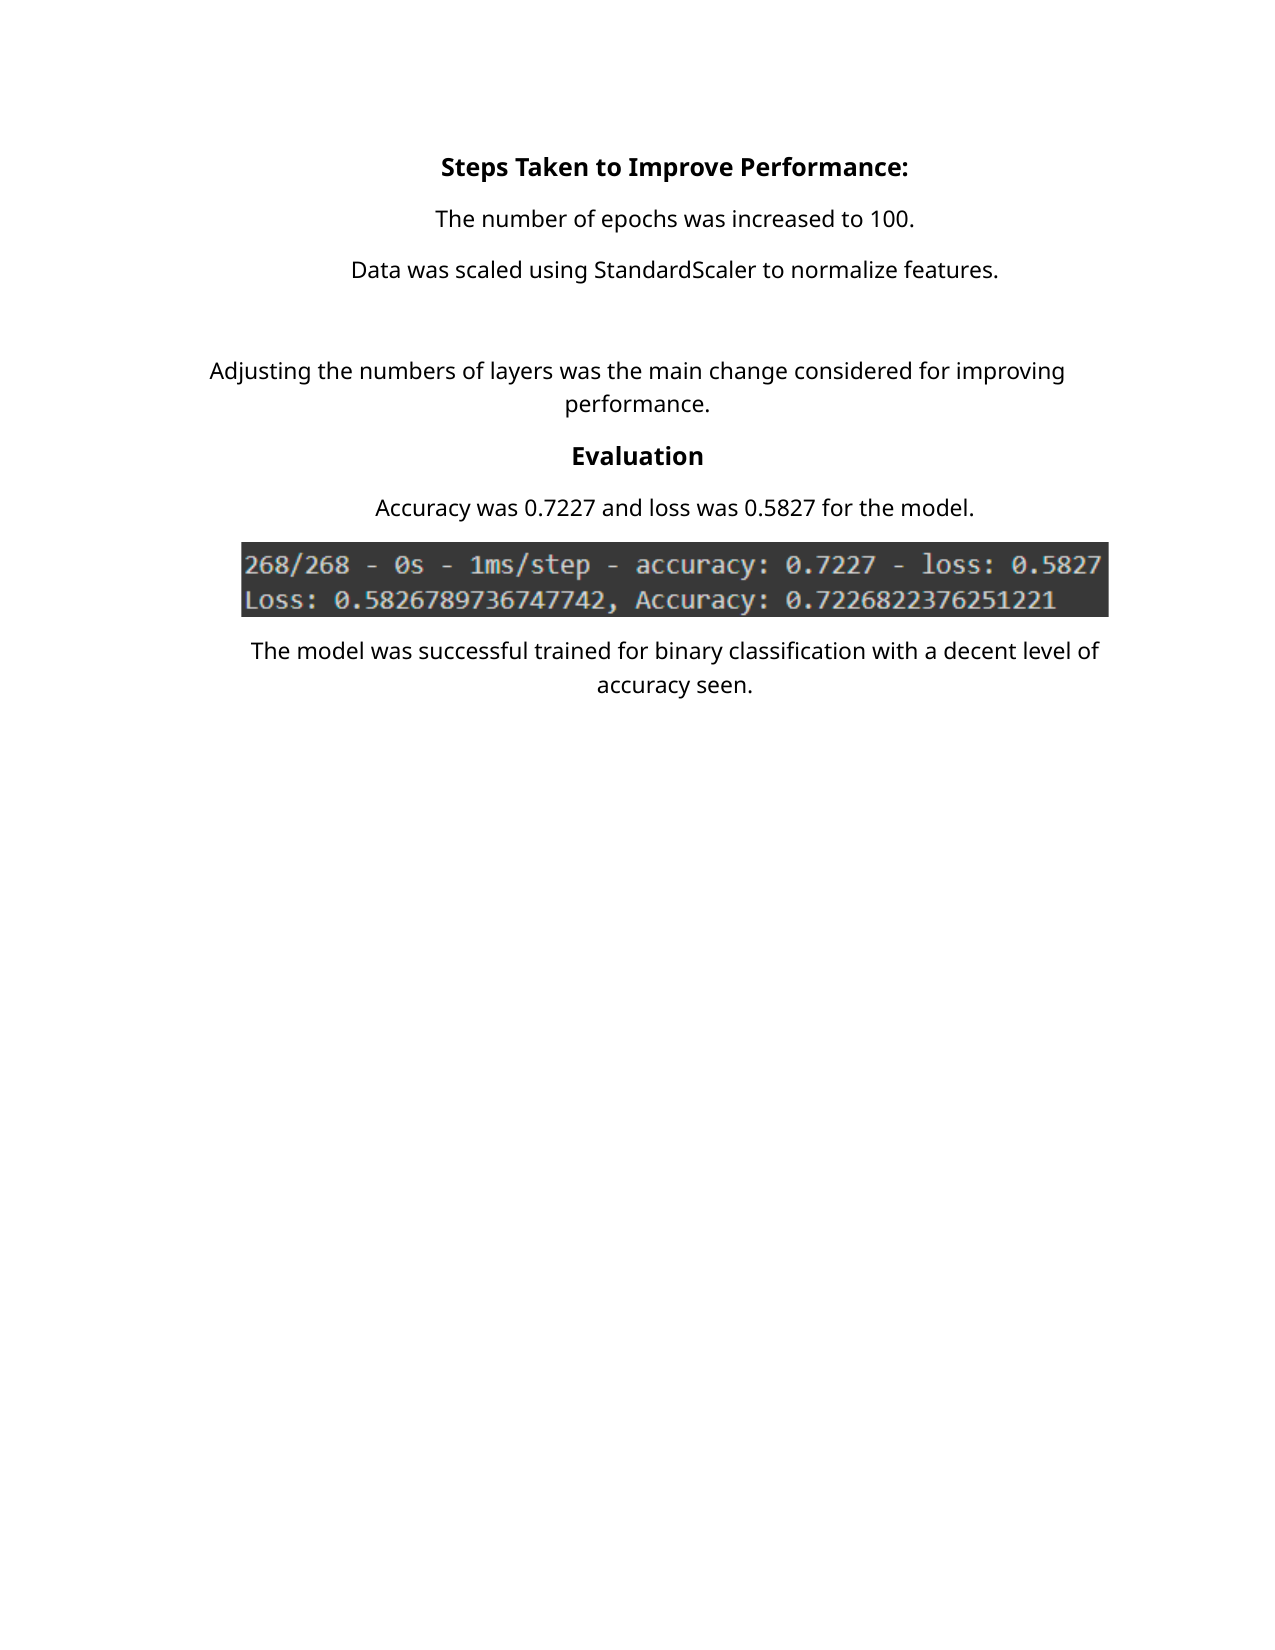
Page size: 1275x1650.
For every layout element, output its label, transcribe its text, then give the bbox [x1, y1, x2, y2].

text Data was scaled using StandardScaler to normalize features. [225, 254, 1125, 285]
picture [241, 542, 1109, 617]
text Evaluation [150, 439, 1125, 473]
text Accuracy was 0.7227 and loss was 0.5827 for the model. [225, 492, 1125, 523]
text Adjusting the numbers of layers was the main change considered for improving performance. [150, 355, 1125, 420]
text The model was successful trained for binary classification with a decent level of accuracy seen. [225, 635, 1125, 700]
text Steps Taken to Improve Performance: [225, 150, 1125, 184]
text The number of epochs was increased to 100. [225, 203, 1125, 235]
